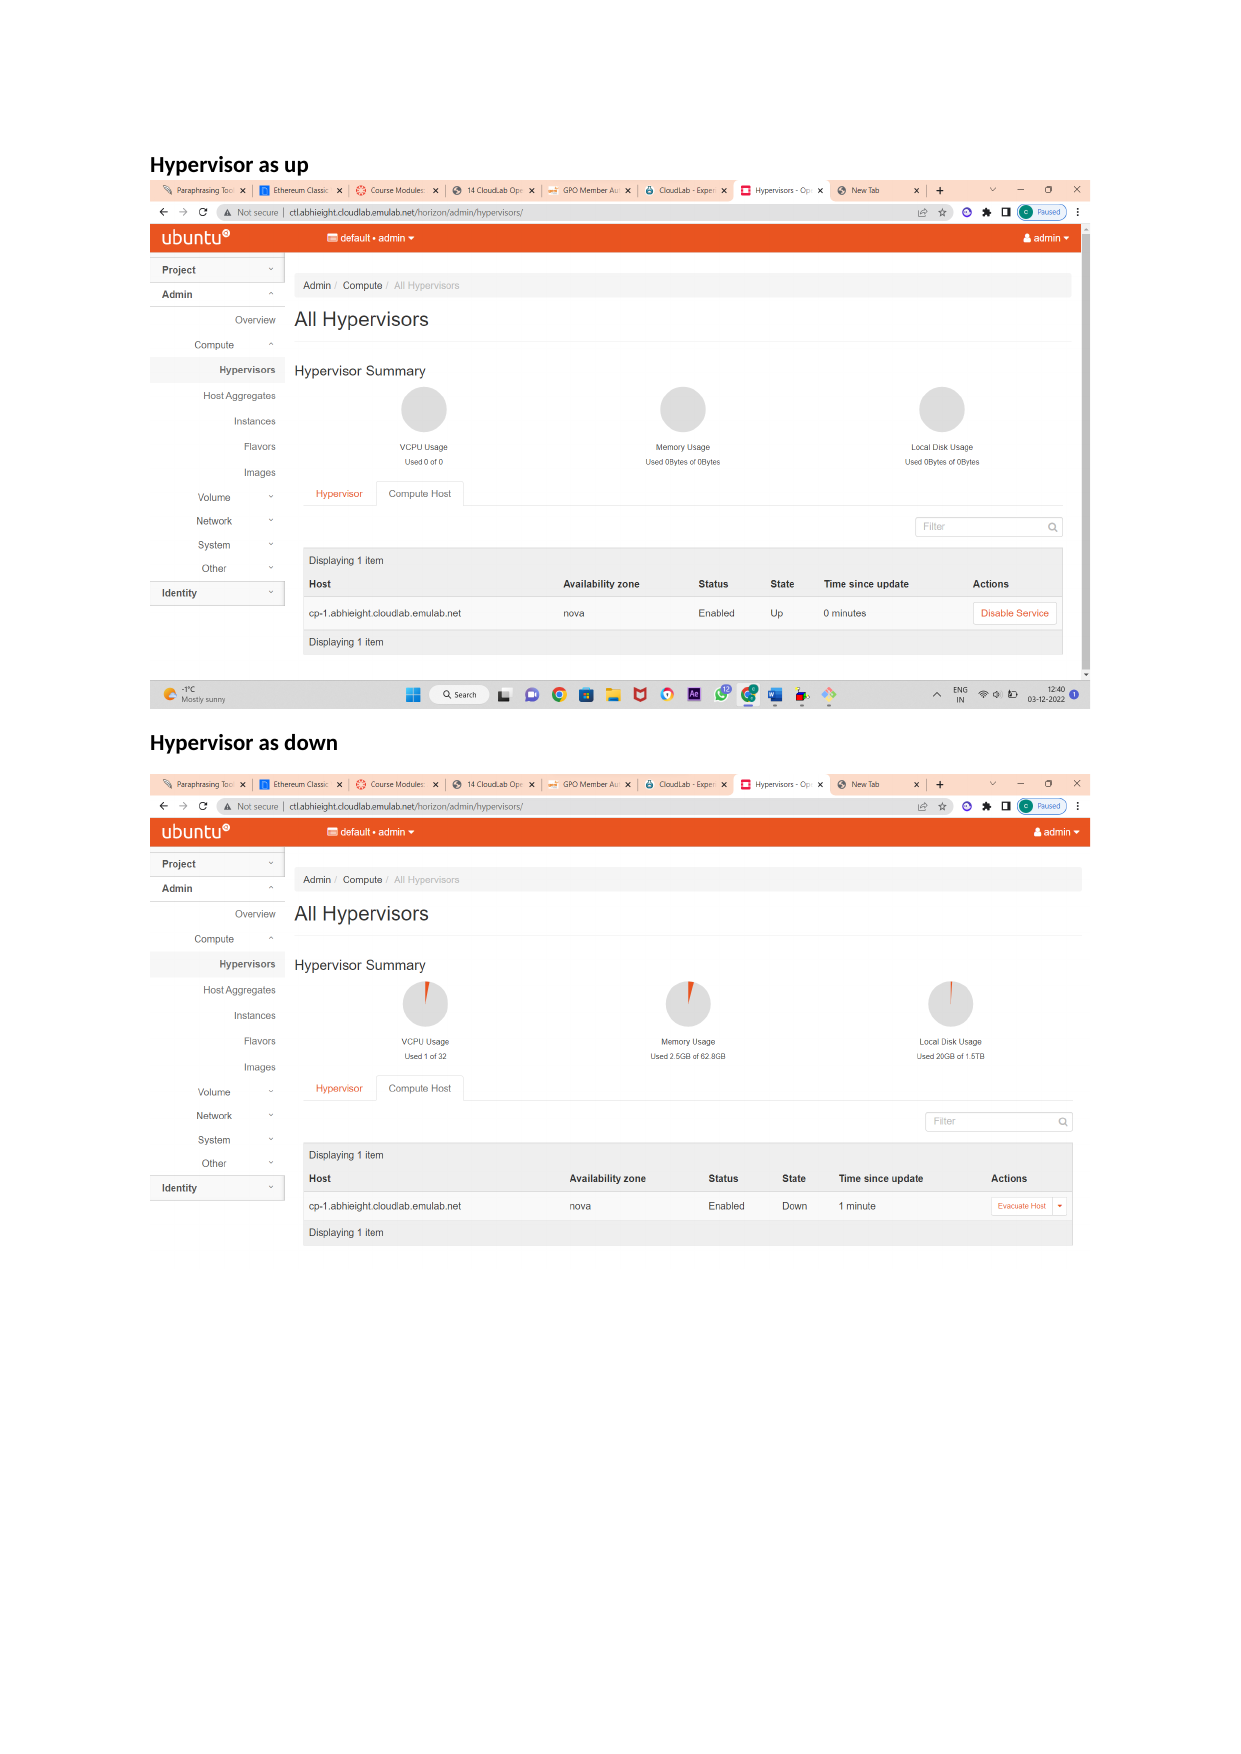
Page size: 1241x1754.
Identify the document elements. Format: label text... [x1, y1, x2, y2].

picture [150, 180, 1091, 709]
text Hypervisor as down [150, 728, 1090, 756]
text Hypervisor as up [150, 150, 1090, 180]
picture [150, 774, 1091, 1269]
